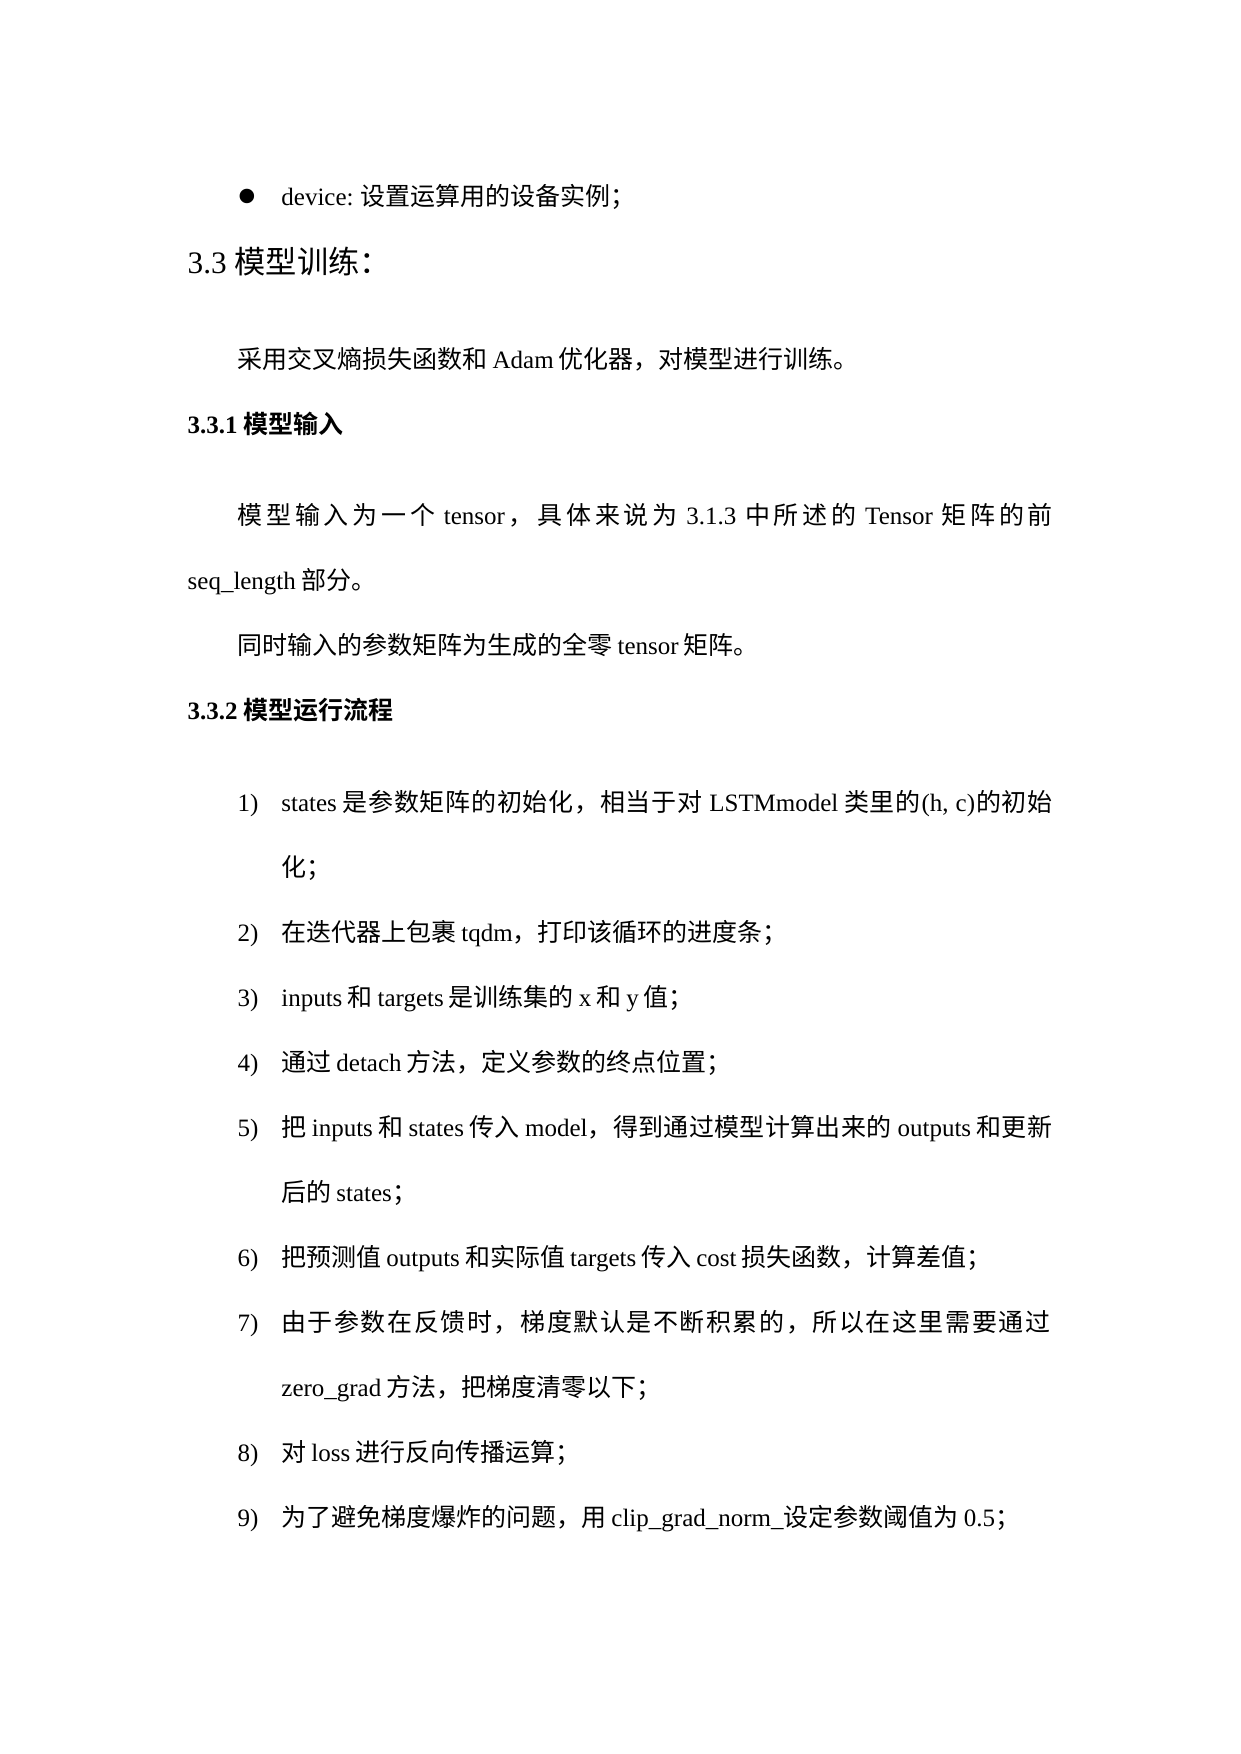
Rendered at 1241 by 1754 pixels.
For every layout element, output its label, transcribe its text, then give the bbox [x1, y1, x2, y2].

subtitle 3.3 模型训练： [187, 227, 1053, 292]
text 采用交叉熵损失函数和Adam优化器，对模型进行训练。 [187, 325, 1053, 390]
list 通过detach方法，定义参数的终点位置； [237, 1028, 1053, 1093]
list 把inputs和states传入model，得到通过模型计算出来的outputs和更新后的states； [237, 1093, 1053, 1223]
list 为了避免梯度爆炸的问题，用clip_grad_norm_设定参数阈值为0.5； [237, 1483, 1053, 1548]
list device: 设置运算用的设备实例； [237, 162, 1053, 227]
list 对loss进行反向传播运算； [237, 1418, 1053, 1483]
subtitle 3.3.1 模型输入 [187, 390, 1053, 455]
list 把预测值outputs和实际值targets传入cost损失函数，计算差值； [237, 1223, 1053, 1288]
list 在迭代器上包裹tqdm，打印该循环的进度条； [237, 898, 1053, 963]
subtitle 3.3.2 模型运行流程 [187, 676, 1053, 741]
text 同时输入的参数矩阵为生成的全零tensor矩阵。 [187, 611, 1053, 676]
list 由于参数在反馈时，梯度默认是不断积累的，所以在这里需要通过zero_grad方法，把梯度清零以下； [237, 1288, 1053, 1418]
list states是参数矩阵的初始化，相当于对LSTMmodel类里的(h, c)的初始化； [237, 768, 1053, 898]
list inputs和targets是训练集的x和y值； [237, 963, 1053, 1028]
text 模型输入为一个tensor，具体来说为3.1.3中所述的Tensor矩阵的前seq_length部分。 [187, 481, 1053, 611]
